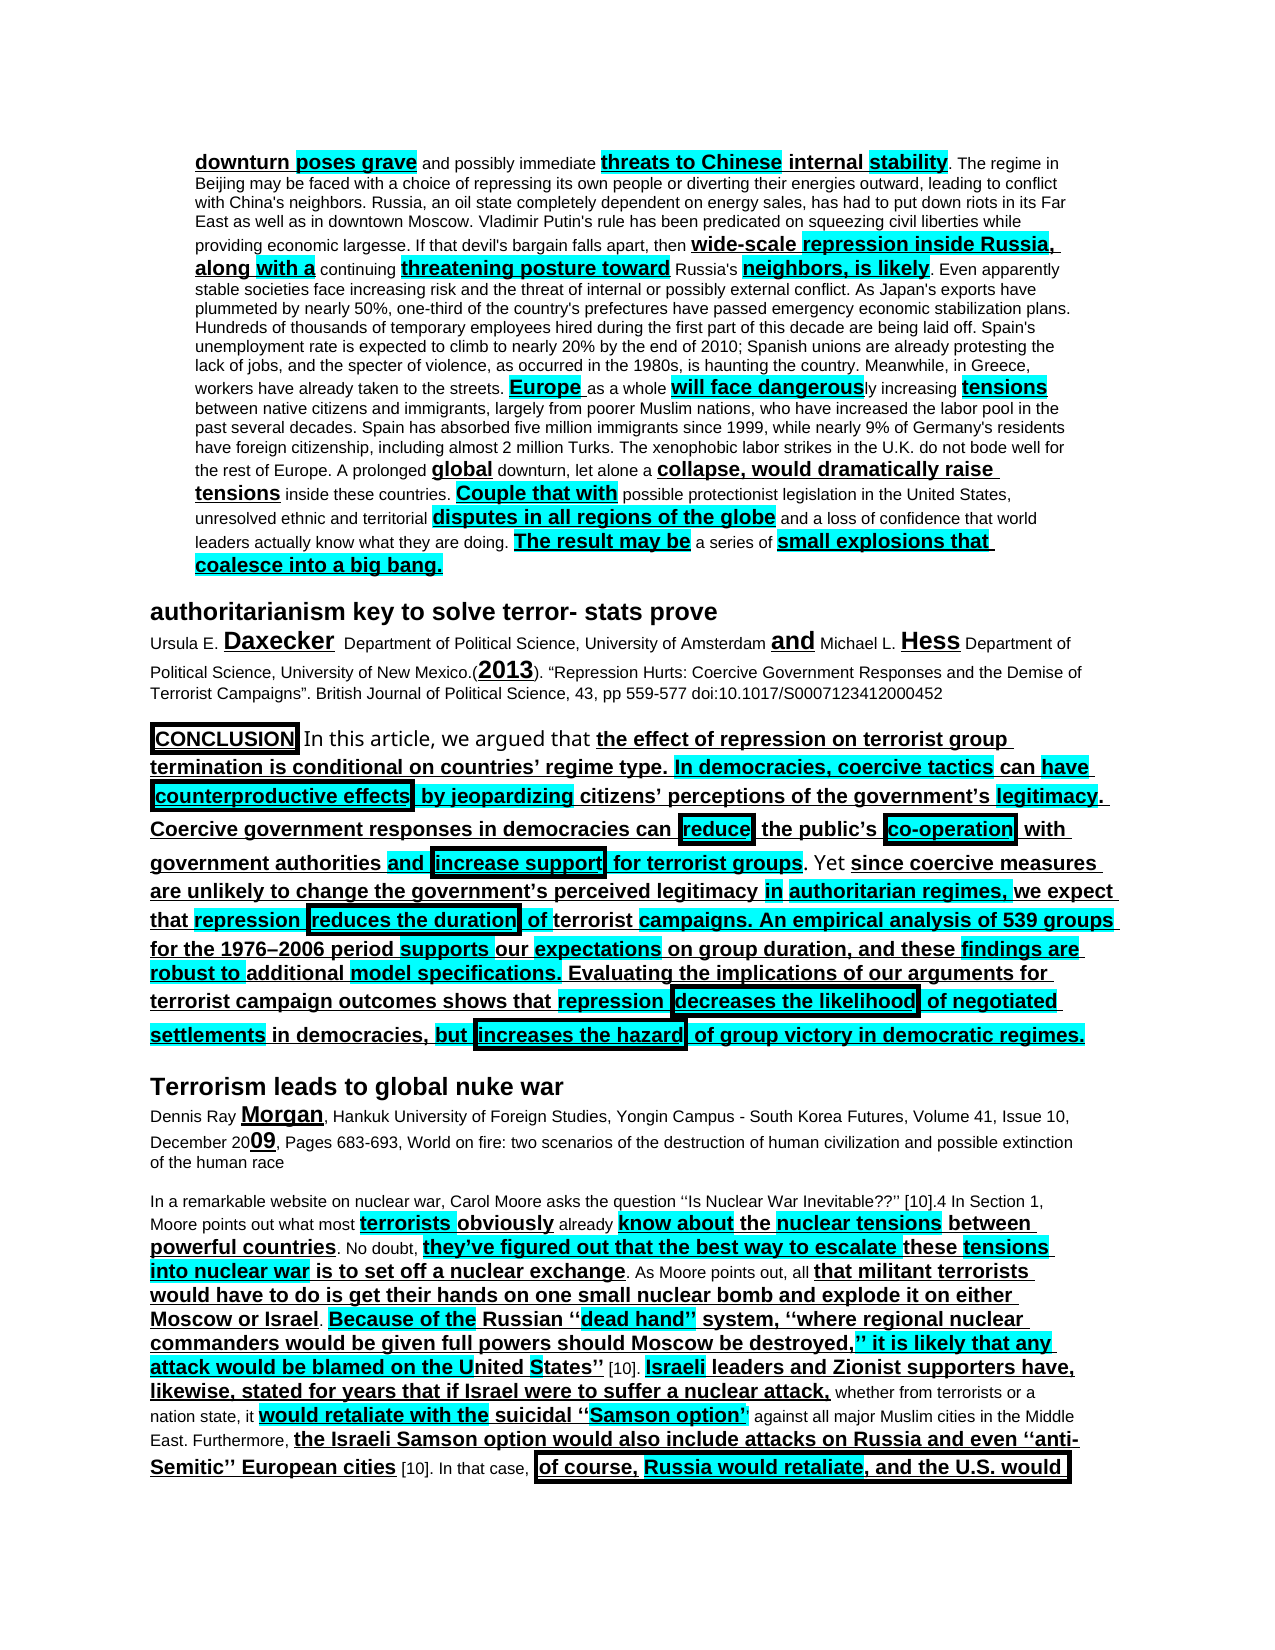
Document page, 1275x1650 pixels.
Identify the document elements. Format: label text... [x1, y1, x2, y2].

text Dennis Ray Morgan, Hankuk University of Foreign Studies, Yongin Campus - South Korea Futures, Volume 41, Issue 10, December 2009, Pages 683-693, World on fire: two scenarios of the destruction of human civilization and possible extinction of the human race [150, 1101, 1080, 1172]
text CONCLUSION In this article, we argued that the effect of repression on terrorist group termination is conditional on countries’ regime type. In democracies, coercive tactics can have counterproductive effects by jeopardizing citizens’ perceptions of the government’s legitimacy. Coercive government responses in democracies can reduce the public’s co-operation with government authorities and increase support for terrorist groups. Yet since coercive measures are unlikely to change the government’s perceived legitimacy in authoritarian regimes, we expect that repression reduces the duration of terrorist campaigns. An empirical analysis of 539 groups for the 1976–2006 period supports our expectations on group duration, and these findings are robust to additional model specifications. Evaluating the implications of our arguments for terrorist campaign outcomes shows that repression decreases the likelihood of negotiated settlements in democracies, but increases the hazard of group victory in democratic regimes. [150, 722, 1125, 1051]
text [195, 150, 1080, 576]
subtitle authoritarianism key to solve terror- stats prove [150, 597, 1125, 626]
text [150, 1192, 1080, 1484]
text Ursula E. Daxecker Department of Political Science, University of Amsterdam and Michael L. Hess Department of Political Science, University of New Mexico.(2013). “Repression Hurts: Coercive Government Responses and the Demise of Terrorist Campaigns”. British Journal of Political Science, 43, pp 559-577 doi:10.1017/S0007123412000452 [150, 626, 1125, 703]
subtitle Terrorism leads to global nuke war [150, 1072, 1125, 1101]
